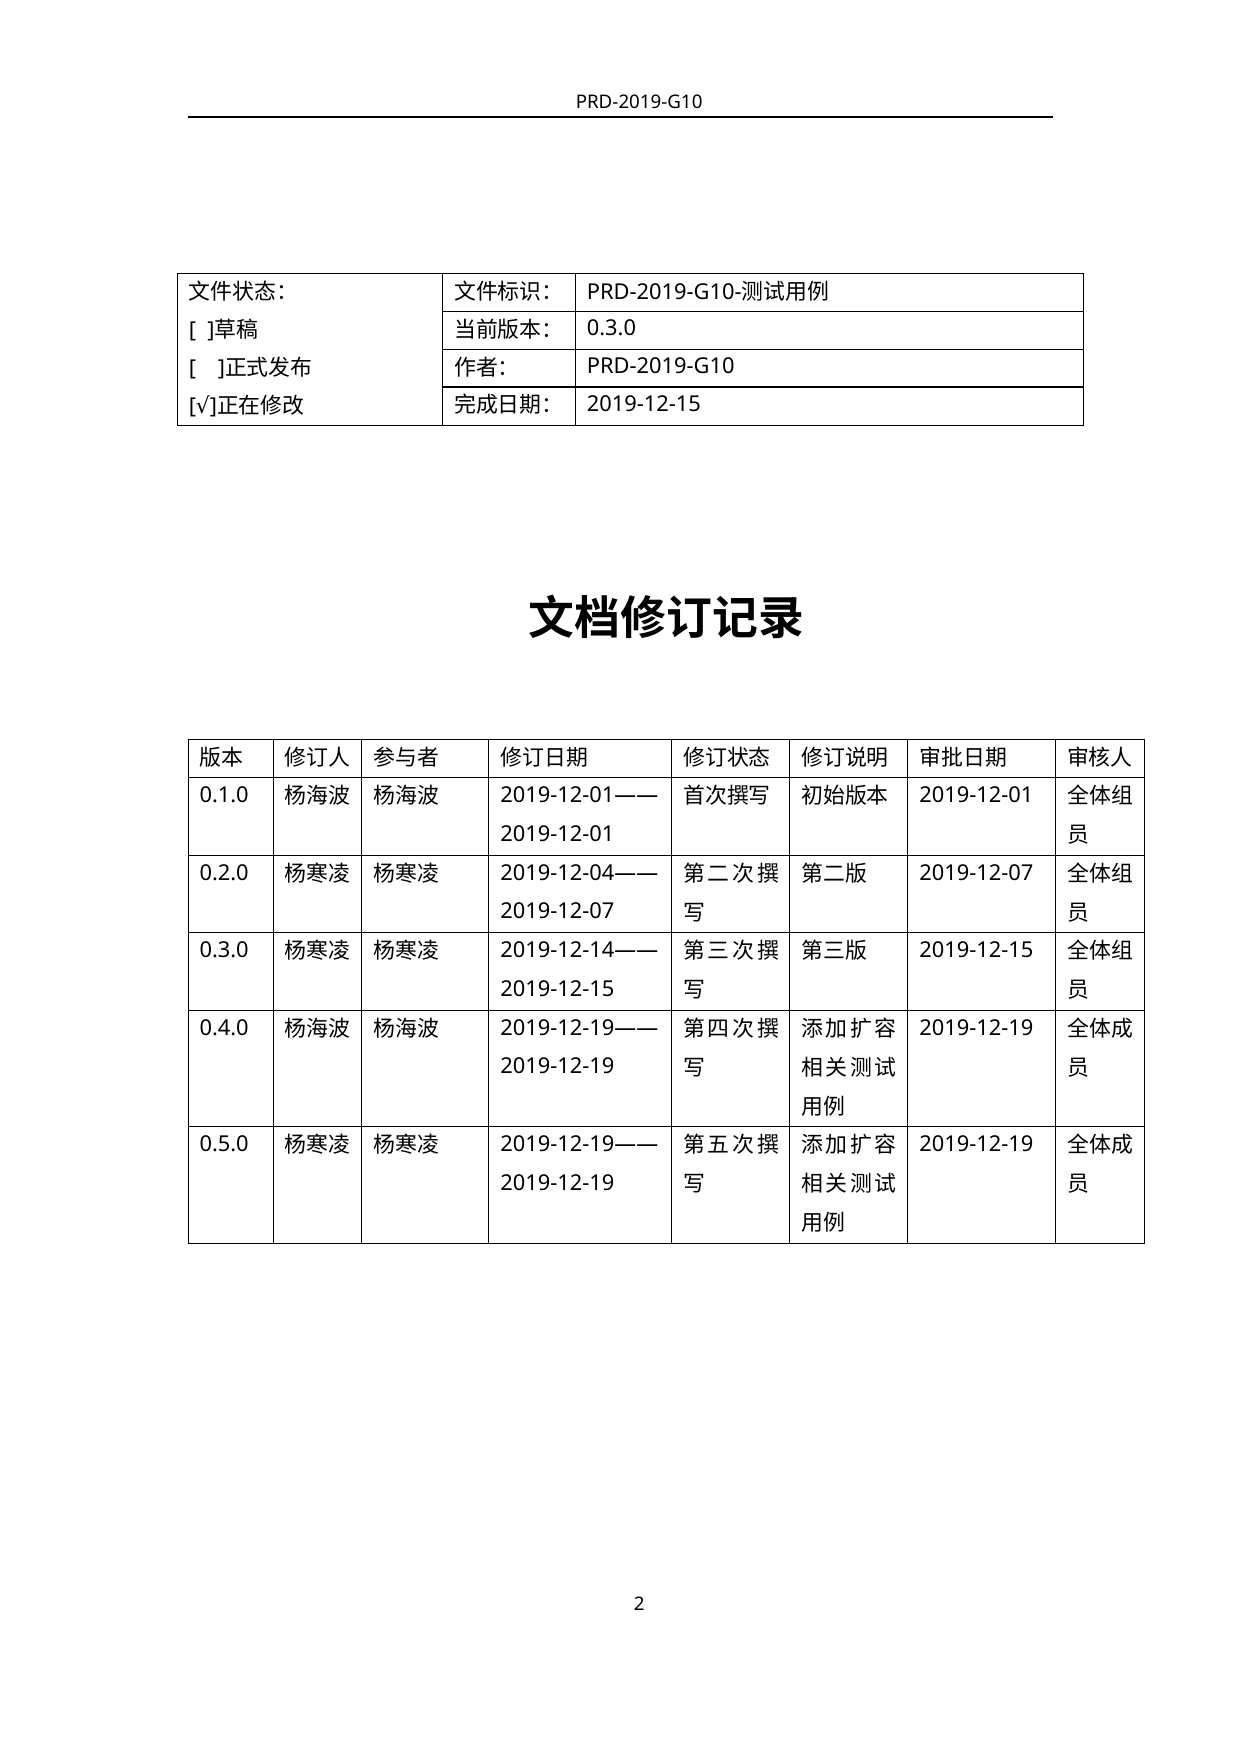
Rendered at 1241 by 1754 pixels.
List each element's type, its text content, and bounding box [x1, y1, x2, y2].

table_cell 全体组员 [1056, 933, 1144, 1009]
table_cell 完成日期： [443, 388, 575, 425]
table_cell 2019-12-04—— 2019-12-07 [489, 856, 671, 932]
table_cell 2019-12-19—— 2019-12-19 [489, 1011, 671, 1126]
table_cell 添加扩容相关测试用例 [790, 1011, 907, 1126]
table_header PRD-2019-G10-测试用例 [576, 274, 1083, 311]
table_cell PRD-2019-G10 [576, 350, 1083, 386]
table_cell 第五次撰写 [672, 1127, 789, 1242]
table_cell 杨寒凌 [274, 933, 361, 1009]
table_cell 0.2.0 [189, 856, 273, 932]
table_cell 杨寒凌 [362, 1127, 488, 1242]
table_cell 杨海波 [274, 1011, 361, 1126]
table_cell 2019-12-01 [908, 778, 1055, 854]
table_cell 初始版本 [790, 778, 907, 854]
table_header 版本 [189, 740, 273, 777]
table_cell 添加扩容相关测试用例 [790, 1127, 907, 1242]
table_cell 全体成员 [1056, 1011, 1144, 1126]
table_cell 0.3.0 [189, 933, 273, 1009]
table_cell 全体组员 [1056, 856, 1144, 932]
table_cell 第三次撰写 [672, 933, 789, 1009]
table_cell 2019-12-19 [908, 1127, 1055, 1242]
table_header 修订日期 [489, 740, 671, 777]
table_cell 2019-12-01—— 2019-12-01 [489, 778, 671, 854]
table_cell 杨寒凌 [362, 856, 488, 932]
table_cell 第二次撰写 [672, 856, 789, 932]
table_header 修订状态 [672, 740, 789, 777]
table_header 文件状态： [ ]草稿 [ ]正式发布 [√]正在修改 [178, 274, 442, 425]
table_cell 0.3.0 [576, 312, 1083, 349]
table_cell 杨寒凌 [274, 1127, 361, 1242]
table_cell 2019-12-07 [908, 856, 1055, 932]
table_cell 第四次撰写 [672, 1011, 789, 1126]
table_cell 2019-12-14—— 2019-12-15 [489, 933, 671, 1009]
table_header 修订人 [274, 740, 361, 777]
table_cell 2019-12-19—— 2019-12-19 [489, 1127, 671, 1242]
table_header 文件标识： [443, 274, 575, 311]
table_cell 0.4.0 [189, 1011, 273, 1126]
table_cell 当前版本： [443, 312, 575, 349]
table_cell 杨海波 [274, 778, 361, 854]
table_cell 杨寒凌 [274, 856, 361, 932]
subtitle 文档修订记录 [187, 566, 1053, 664]
table_cell 第二版 [790, 856, 907, 932]
table_header 参与者 [362, 740, 488, 777]
table_header 修订说明 [790, 740, 907, 777]
table_cell 全体组员 [1056, 778, 1144, 854]
table_cell 杨海波 [362, 1011, 488, 1126]
table_cell 0.1.0 [189, 778, 273, 854]
table_cell 2019-12-19 [908, 1011, 1055, 1126]
table_cell 全体成员 [1056, 1127, 1144, 1242]
table_cell 2019-12-15 [908, 933, 1055, 1009]
table_cell 首次撰写 [672, 778, 789, 854]
table_header 审核人 [1056, 740, 1144, 777]
table_cell 杨寒凌 [362, 933, 488, 1009]
table_cell 作者： [443, 350, 575, 386]
table_cell 杨海波 [362, 778, 488, 854]
table_cell 第三版 [790, 933, 907, 1009]
table_header 审批日期 [908, 740, 1055, 777]
table_cell 0.5.0 [189, 1127, 273, 1242]
table_cell 2019-12-15 [576, 388, 1083, 425]
